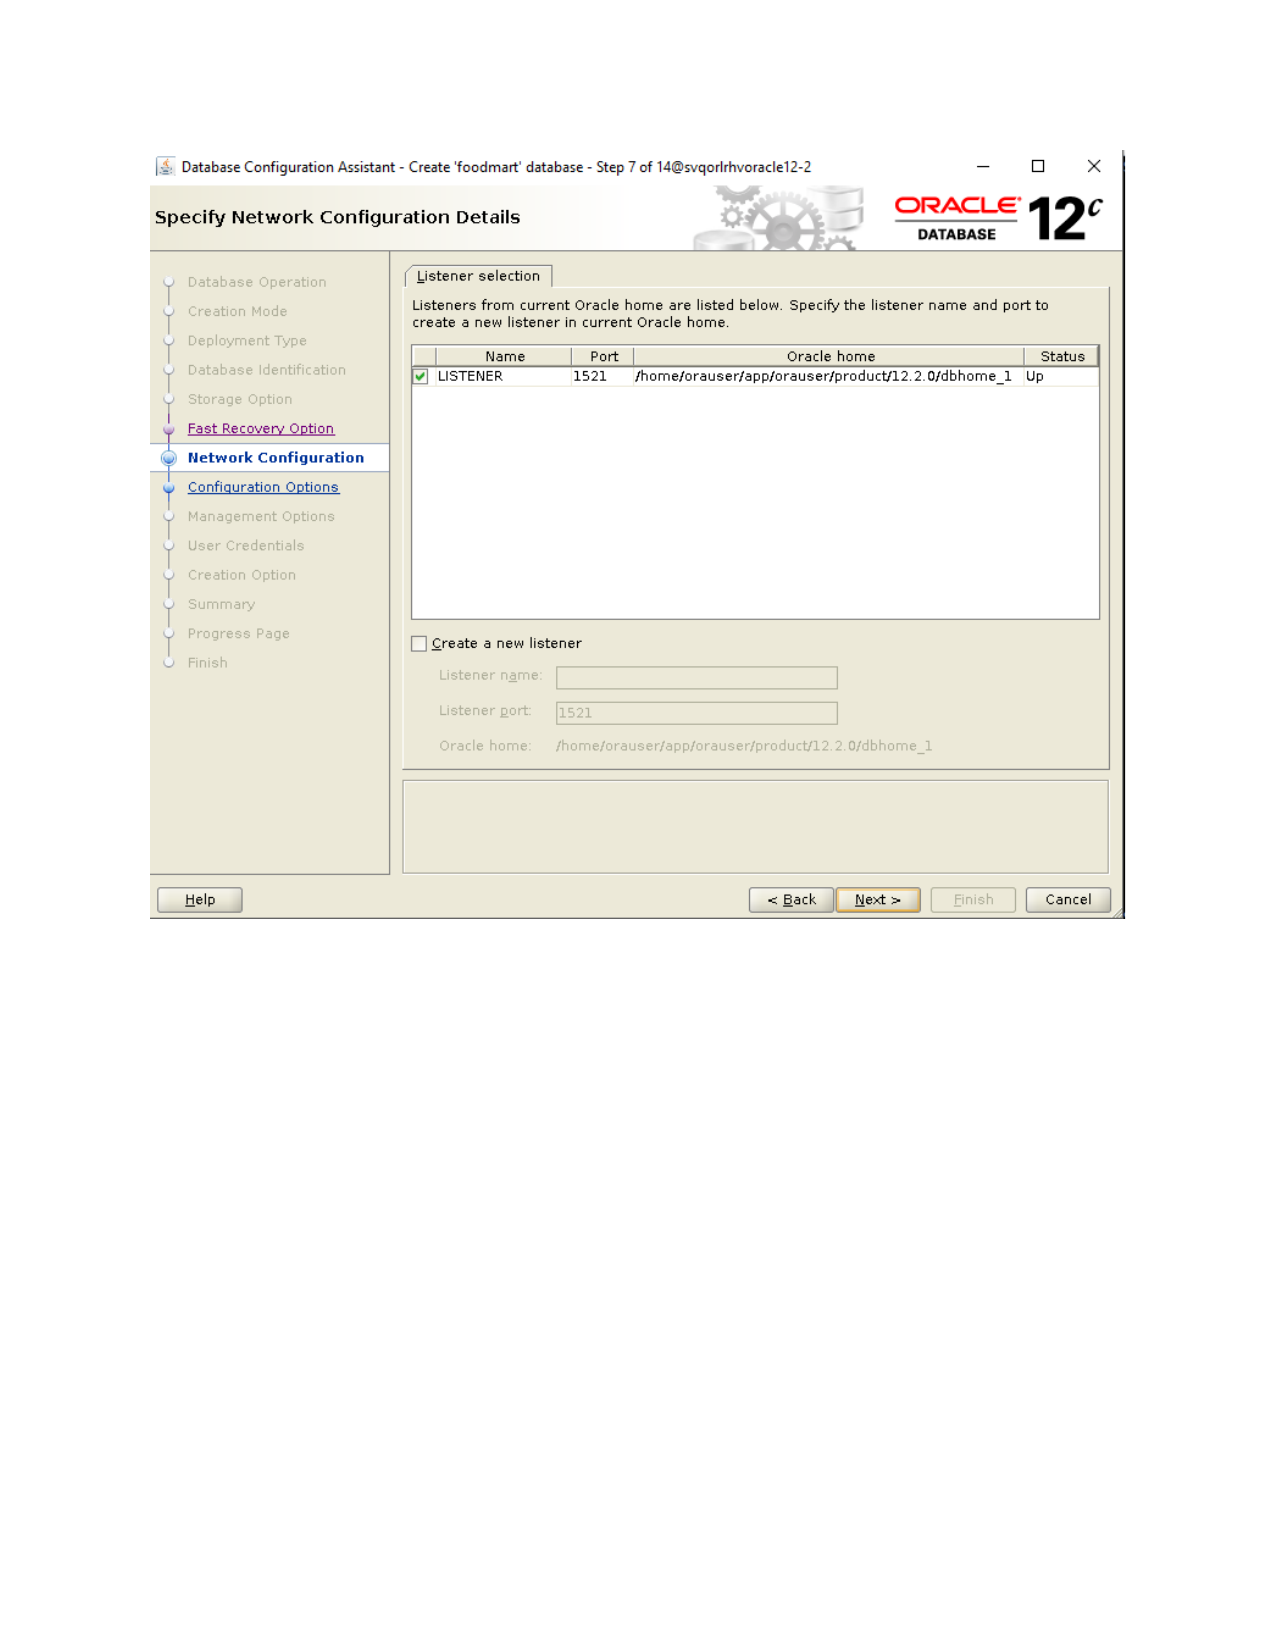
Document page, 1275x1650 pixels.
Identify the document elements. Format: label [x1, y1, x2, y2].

picture [150, 150, 1125, 919]
